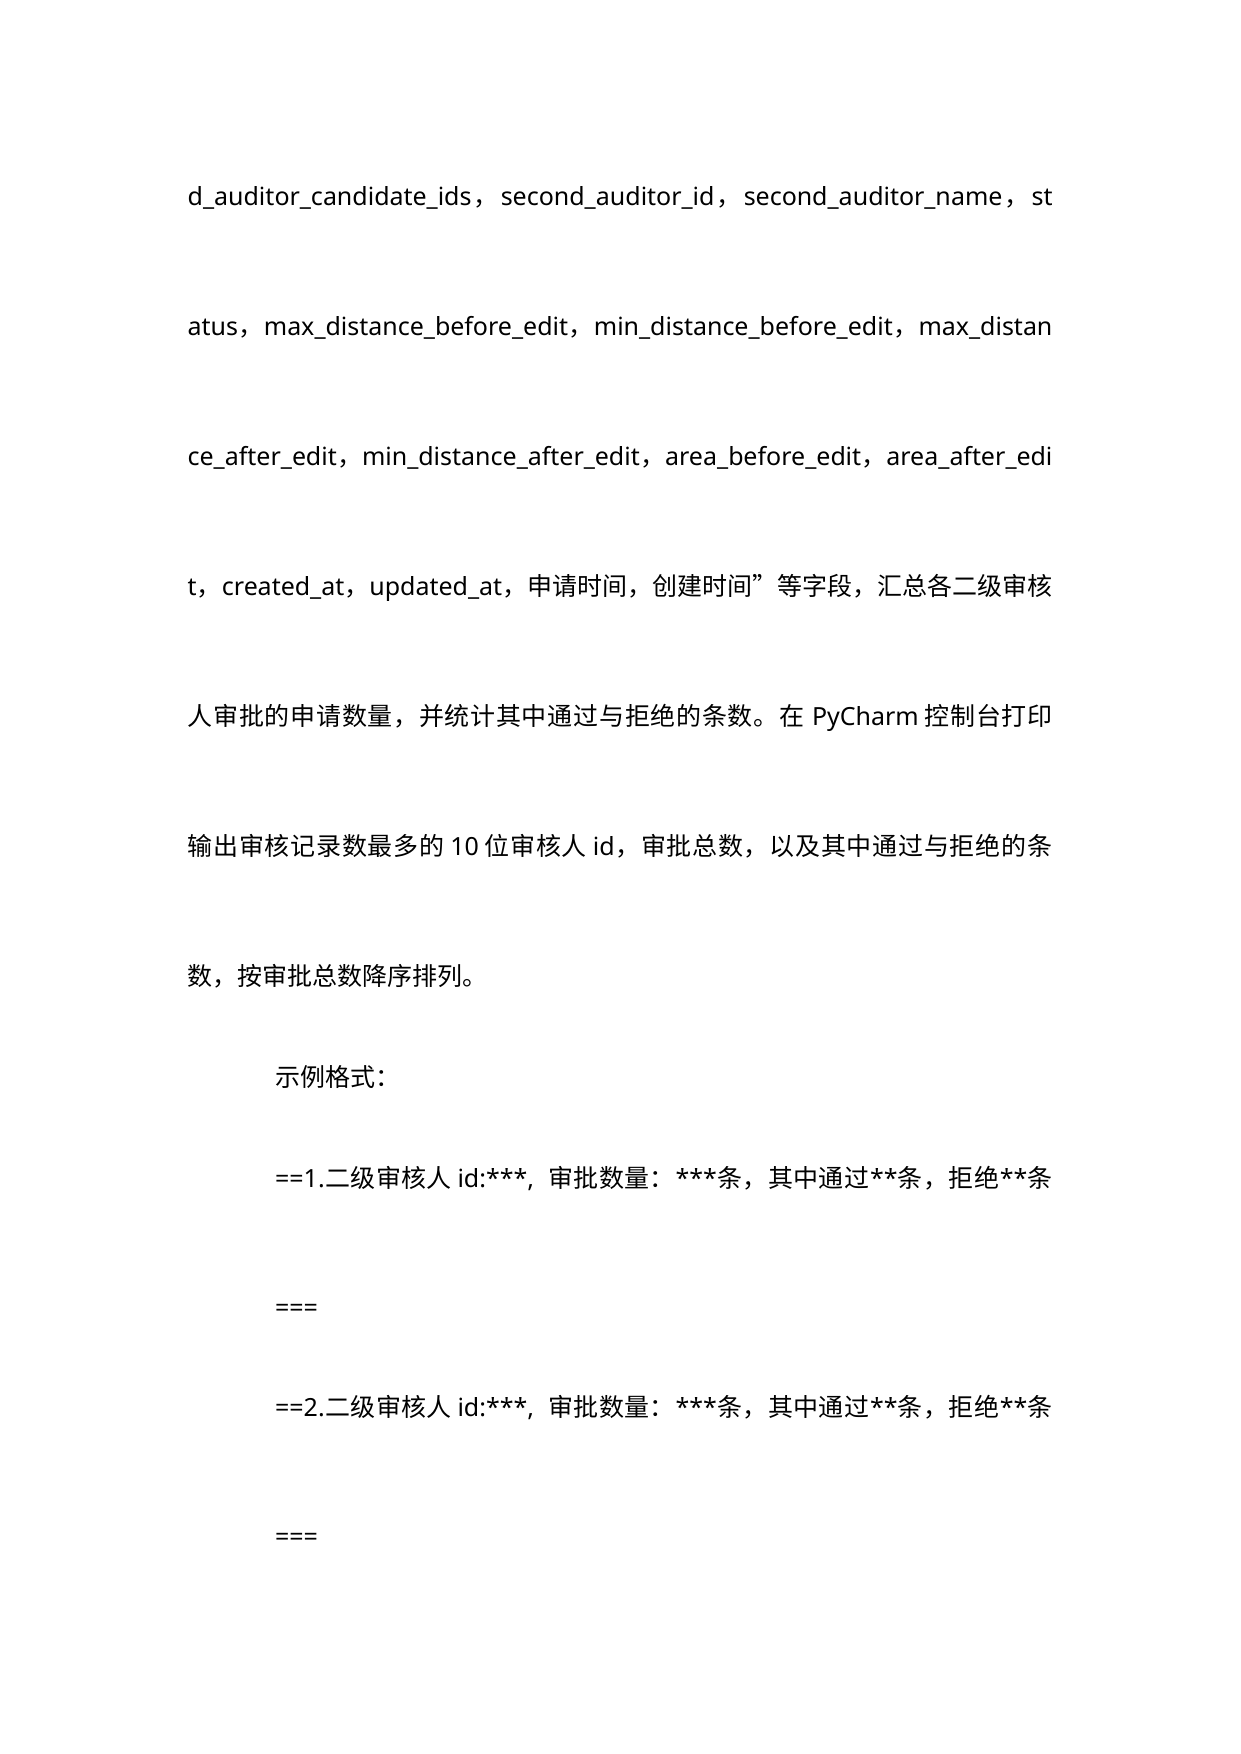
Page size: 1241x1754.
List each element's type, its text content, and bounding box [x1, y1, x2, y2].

list ==2.二级审核人id:***, 审批数量：***条，其中通过**条，拒绝**条=== [275, 1373, 1053, 1568]
list ==1.二级审核人id:***, 审批数量：***条，其中通过**条，拒绝**条=== [275, 1144, 1053, 1339]
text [187, 162, 1053, 1007]
text 示例格式： [231, 1043, 1053, 1108]
